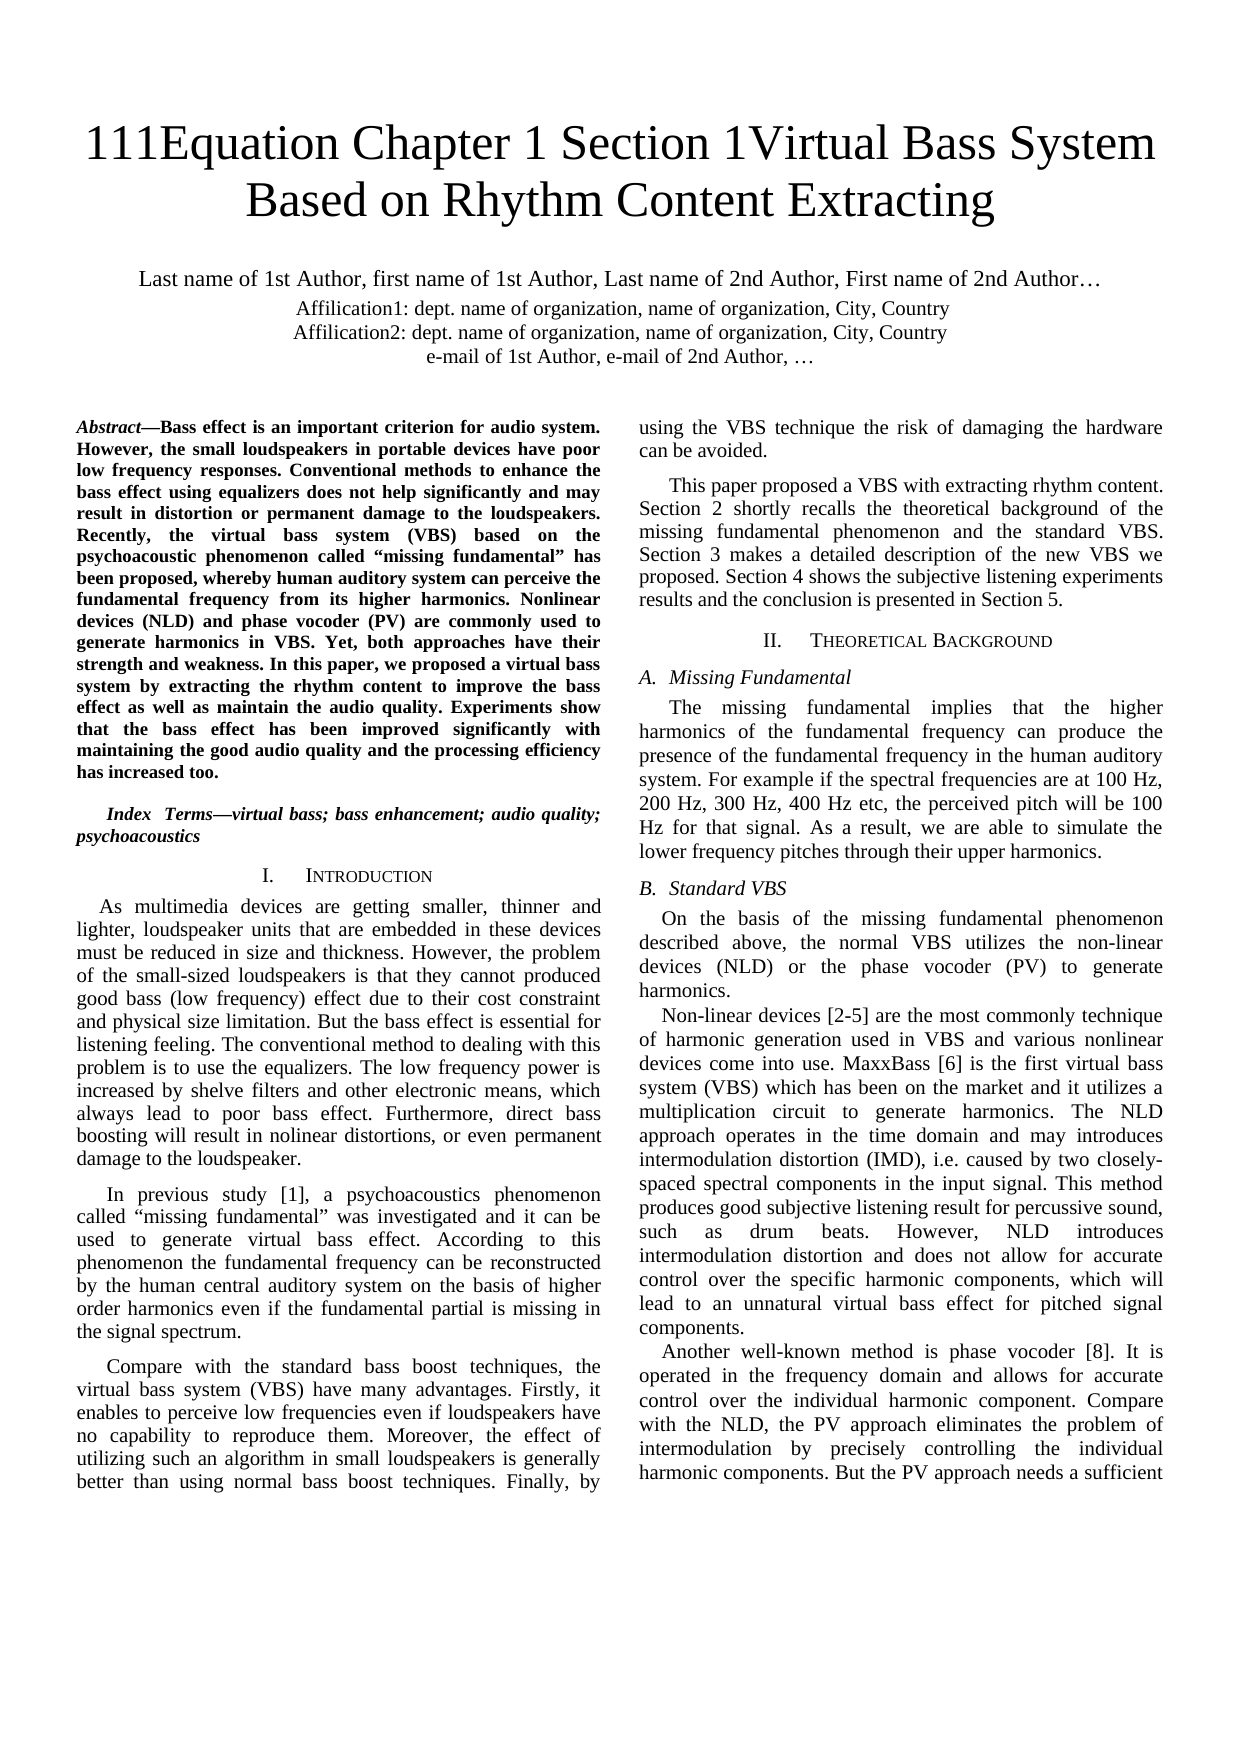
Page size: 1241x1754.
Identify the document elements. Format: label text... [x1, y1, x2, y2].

text Non-linear devices [2-5] are the most commonly technique of harmonic generation used in VBS and various nonlinear devices come into use. MaxxBass [6] is the first virtual bass system (VBS) which has been on the market and it utilizes a multiplication circuit to generate harmonics. The NLD approach operates in the time domain and may introduces intermodulation distortion (IMD), i.e. caused by two closely-spaced spectral components in the input signal. This method produces good subjective listening result for percussive sound, such as drum beats. However, NLD introduces intermodulation distortion and does not allow for accurate control over the specific harmonic components, which will lead to an unnatural virtual bass effect for pitched signal components. [639, 1002, 1164, 1339]
text Index Terms—virtual bass; bass enhancement; audio quality; psychoacoustics [76, 803, 601, 846]
text Compare with the standard bass boost techniques, the virtual bass system (VBS) have many advantages. Firstly, it enables to perceive low frequencies even if loudspeakers have no capability to reproduce them. Moreover, the effect of utilizing such an algorithm in small loudspeakers is generally better than using normal bass boost techniques. Finally, by using the VBS technique the risk of damaging the hardware can be avoided. [76, 1356, 601, 1493]
text In previous study [1], a psychoacoustics phenomenon called “missing fundamental” was investigated and it can be used to generate virtual bass effect. According to this phenomenon the fundamental frequency can be reconstructed by the human central auditory system on the basis of higher order harmonics even if the fundamental partial is missing in the signal spectrum. [76, 1183, 601, 1343]
text On the basis of the missing fundamental phenomenon described above, the normal VBS utilizes the non-linear devices (NLD) or the phase vocoder (PV) to generate harmonics. [639, 906, 1164, 1002]
subtitle Theoretical Background [639, 628, 1164, 652]
text This paper proposed a VBS with extracting rhythm content. Section 2 shortly recalls the theoretical background of the missing fundamental phenomenon and the standard VBS. Section 3 makes a detailed description of the new VBS we proposed. Section 4 shows the subjective listening experiments results and the conclusion is presented in Section 5. [639, 474, 1164, 611]
text Affilication1: dept. name of organization, name of organization, City, Country [76, 296, 1164, 319]
title Virtual Bass System Based on Rhythm Content Extracting [76, 112, 1164, 227]
text Affilication2: dept. name of organization, name of organization, City, Country [76, 319, 1164, 344]
text As multimedia devices are getting smaller, thinner and lighter, loudspeaker units that are embedded in these devices must be reduced in size and thickness. However, the problem of the small-sized loudspeakers is that they cannot produced good bass (low frequency) effect due to their cost constraint and physical size limitation. But the bass effect is essential for listening feeling. The conventional method to dealing with this problem is to use the equalizers. The low frequency power is increased by shelve filters and other electronic means, which always lead to poor bass effect. Furthermore, direct bass boosting will result in nolinear distortions, or even permanent damage to the loudspeaker. [76, 895, 601, 1170]
text e-mail of 1st Author, e-mail of 2nd Author, … [76, 344, 1164, 368]
text The missing fundamental implies that the higher harmonics of the fundamental frequency can produce the presence of the fundamental frequency in the human auditory system. For example if the spectral frequencies are at 100 Hz, 200 Hz, 300 Hz, 400 Hz etc, the perceived pitch will be 100 Hz for that signal. As a result, we are able to simulate the lower frequency pitches through their upper harmonics. [639, 695, 1164, 863]
subtitle Standard VBS [639, 876, 1164, 900]
subtitle Missing Fundamental [639, 665, 1164, 689]
text Abstract—Bass effect is an important criterion for audio system. However, the small loudspeakers in portable devices have poor low frequency responses. Conventional methods to enhance the bass effect using equalizers does not help significantly and may result in distortion or permanent damage to the loudspeakers. Recently, the virtual bass system (VBS) based on the psychoacoustic phenomenon called “missing fundamental” has been proposed, whereby human auditory system can perceive the fundamental frequency from its higher harmonics. Nonlinear devices (NLD) and phase vocoder (PV) are commonly used to generate harmonics in VBS. Yet, both approaches have their strength and weakness. In this paper, we proposed a virtual bass system by extracting the rhythm content to improve the bass effect as well as maintain the audio quality. Experiments show that the bass effect has been improved significantly with maintaining the good audio quality and the processing efficiency has increased too. [76, 416, 601, 782]
subtitle Introduction [76, 863, 601, 887]
text Last name of 1st Author, first name of 1st Author, Last name of 2nd Author, First name of 2nd Author… [76, 265, 1164, 291]
